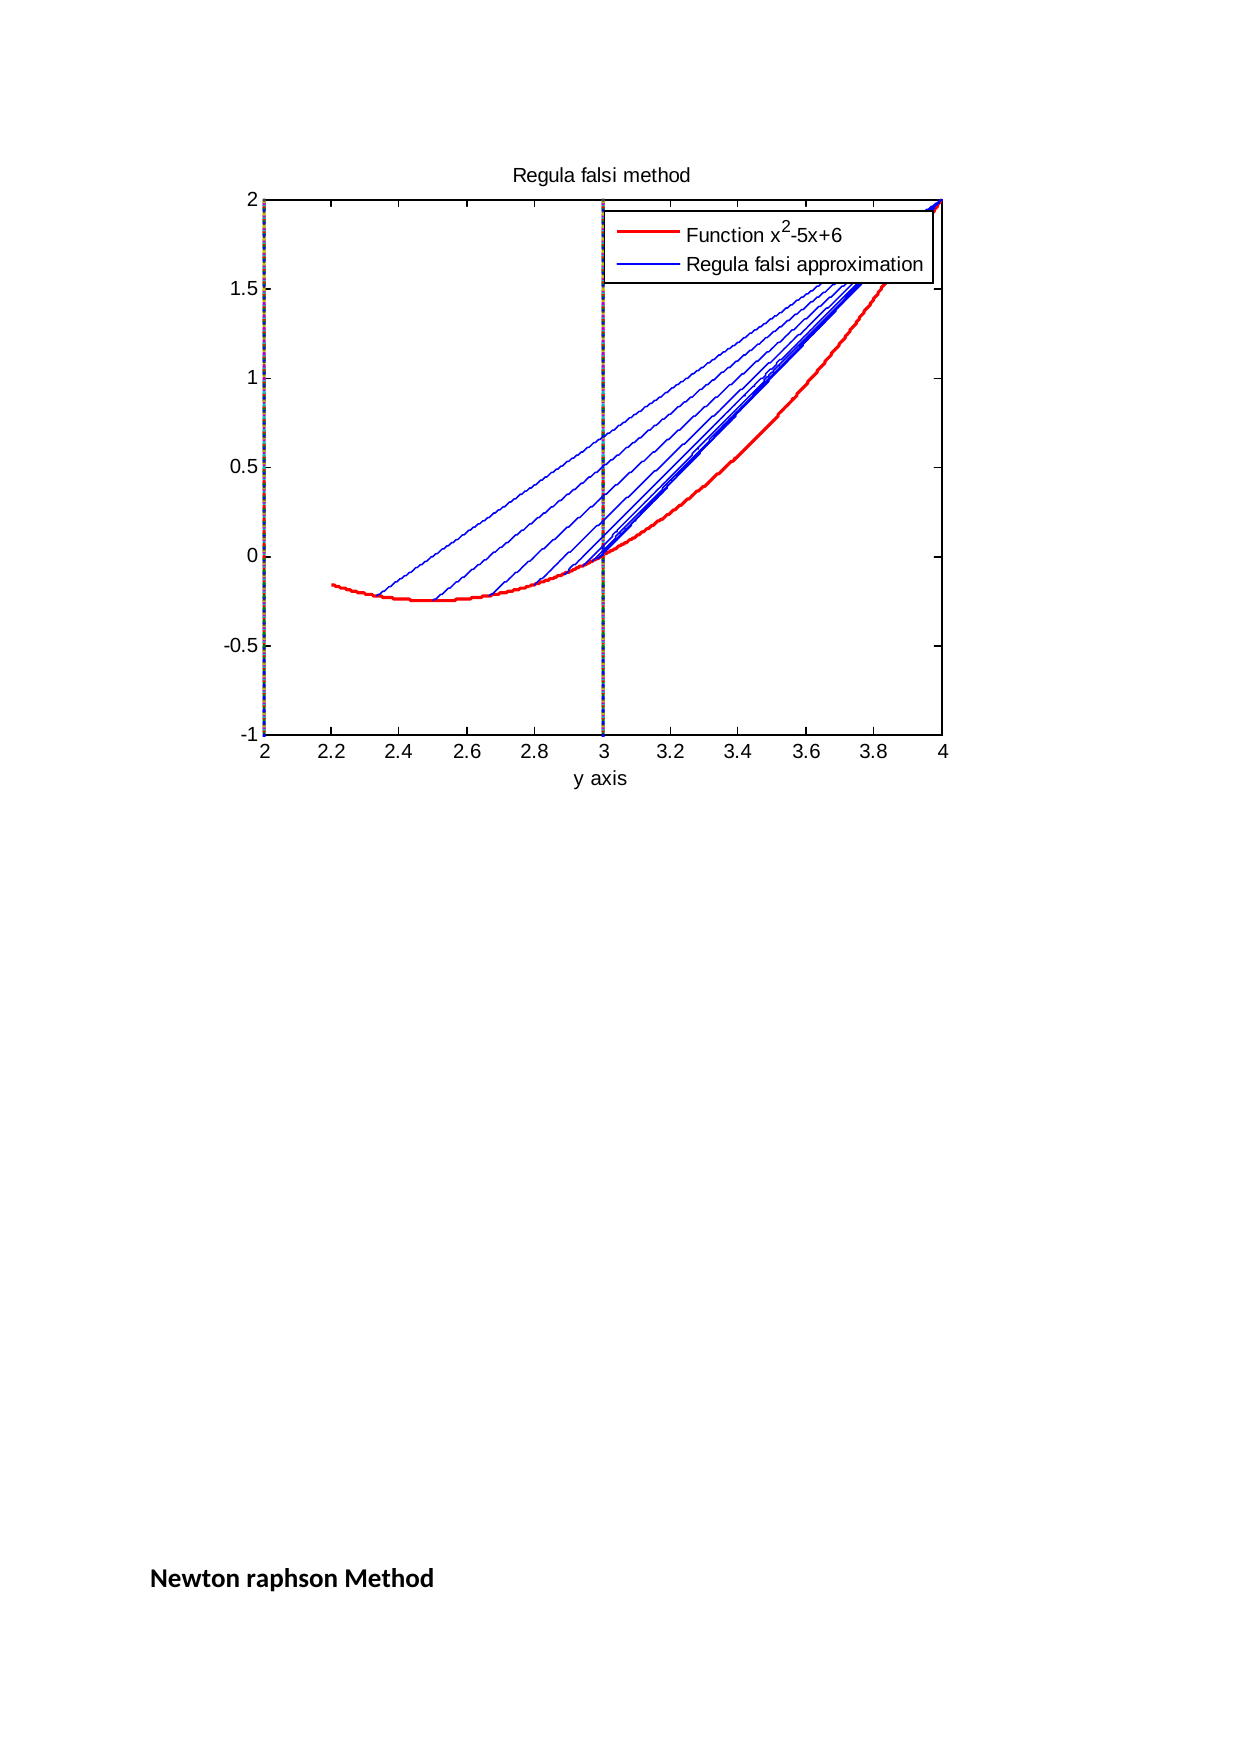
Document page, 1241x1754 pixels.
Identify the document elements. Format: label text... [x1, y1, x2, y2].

text Newton raphson Method [150, 1562, 1090, 1595]
